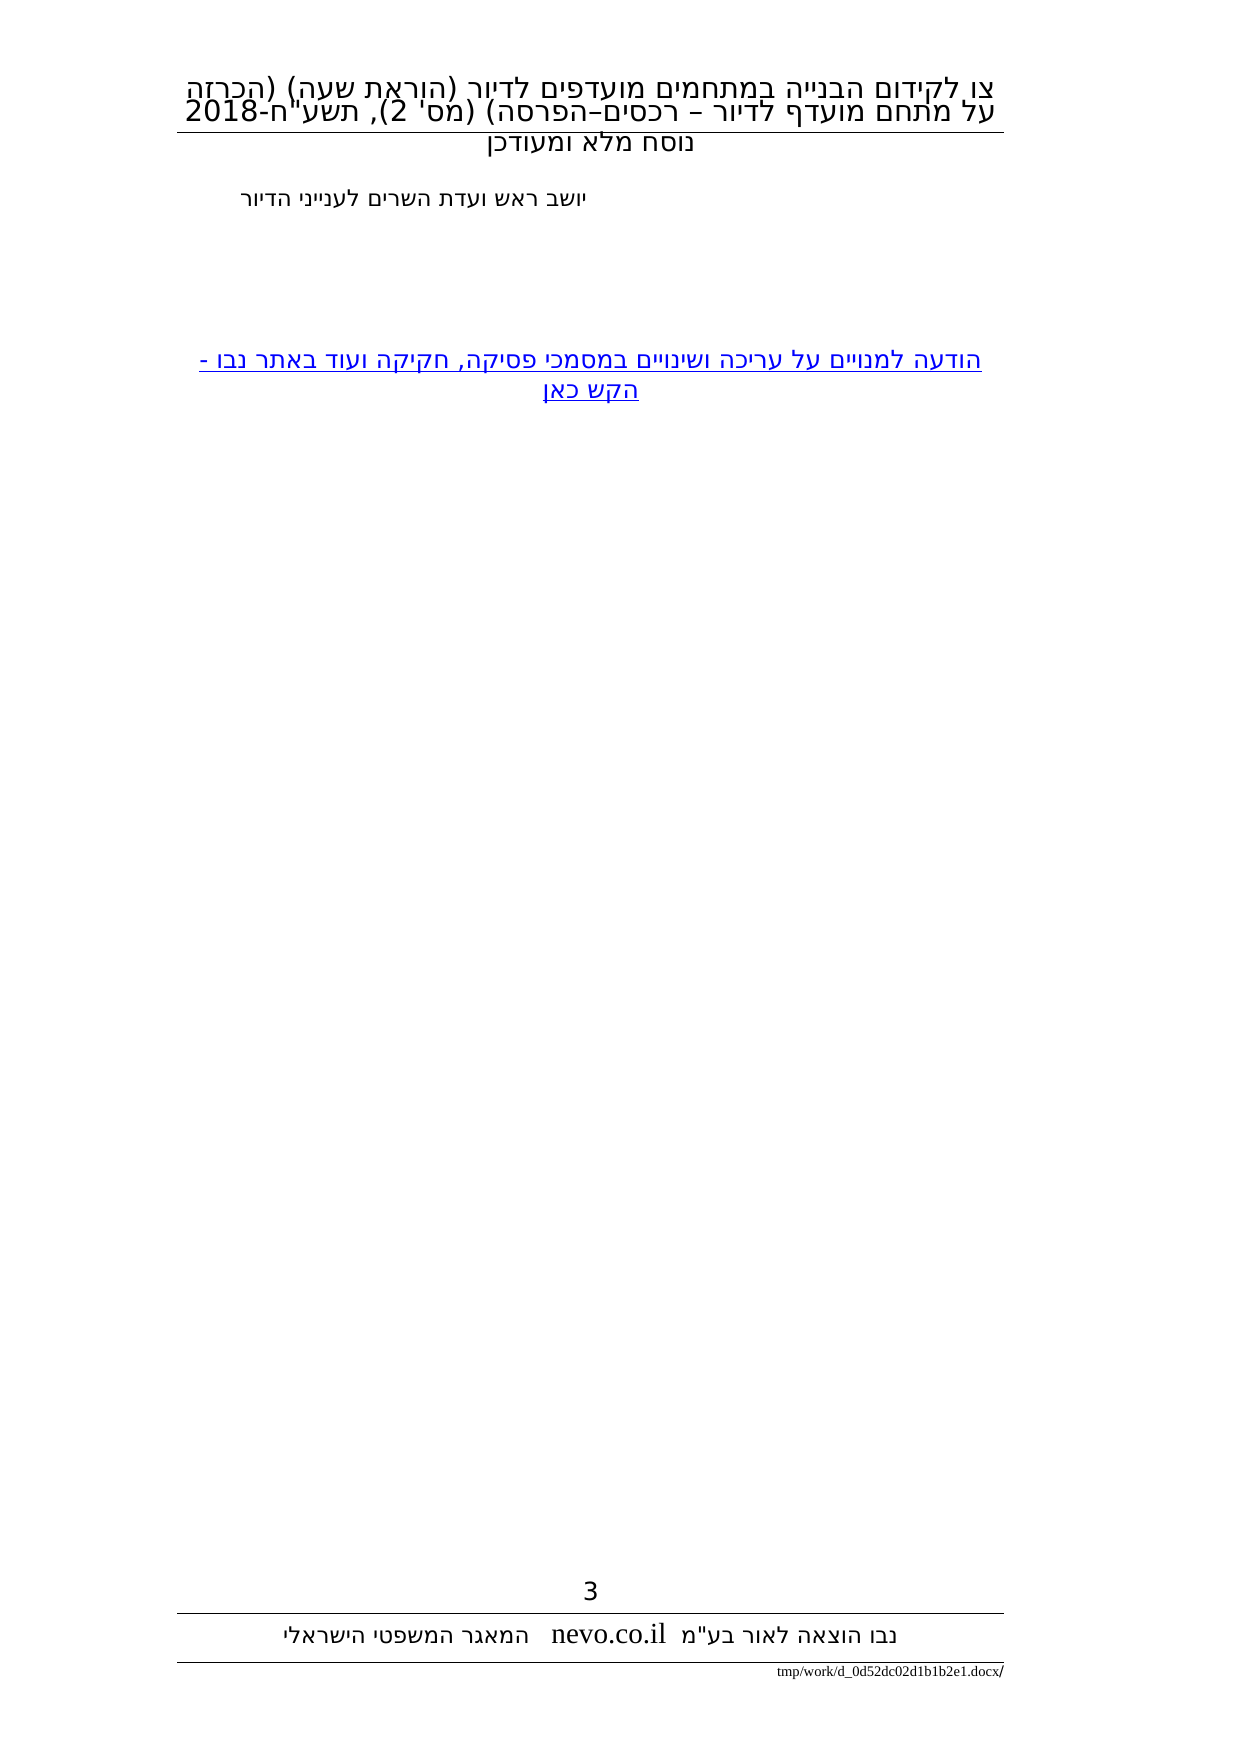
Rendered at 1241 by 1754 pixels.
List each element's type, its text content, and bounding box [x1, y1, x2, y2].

text הודעה למנויים על עריכה ושינויים במסמכי פסיקה, חקיקה ועוד באתר נבו - הקש כאן [177, 346, 1004, 404]
text יושב ראש ועדת השרים לענייני הדיור [177, 185, 1004, 212]
